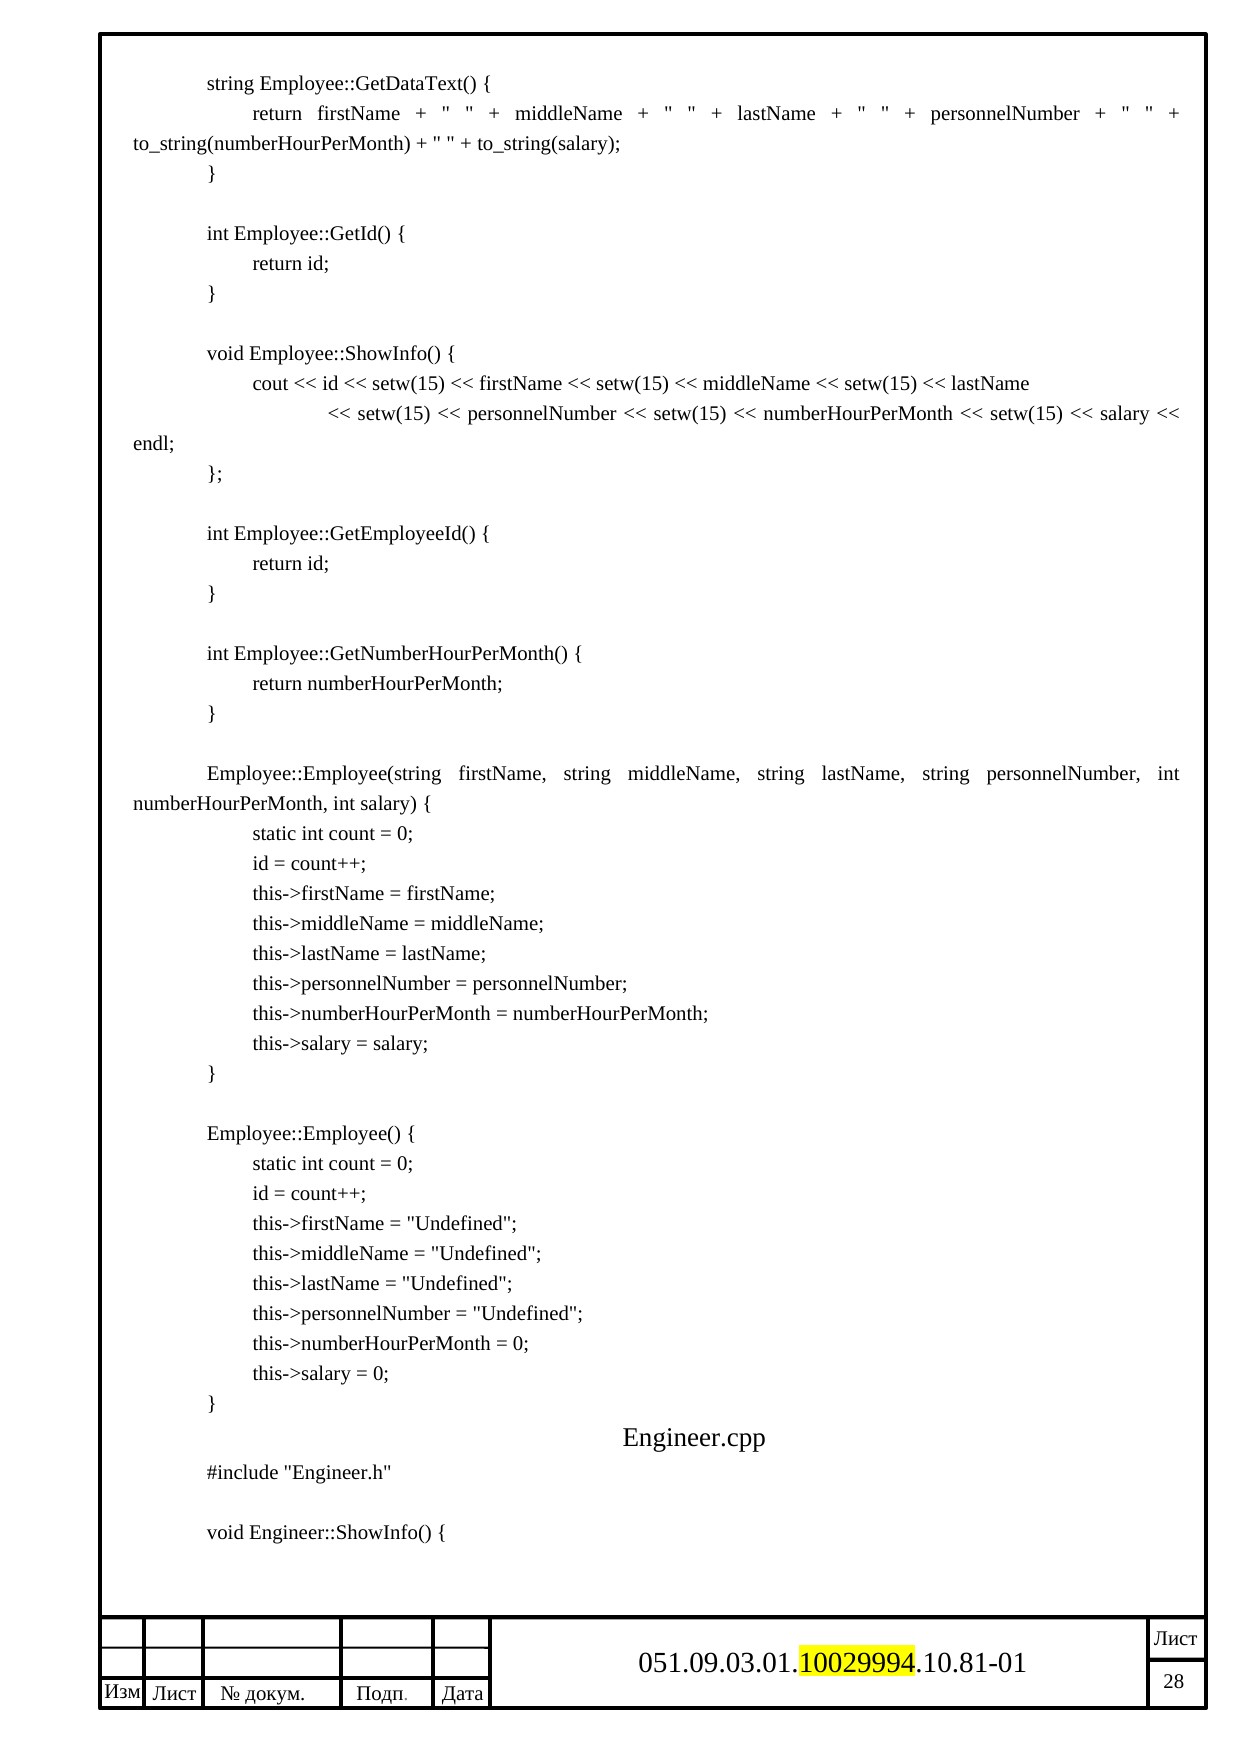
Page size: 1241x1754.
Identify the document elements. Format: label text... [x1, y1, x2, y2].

text Employee::Employee(string firstName, string middleName, string lastName, string personnelNumber, int numberHourPerMonth, int salary) { [133, 761, 1181, 815]
text this->middleName = "Undefined"; [133, 1241, 1181, 1265]
text return id; [133, 551, 1181, 575]
text void Engineer::ShowInfo() { [133, 1520, 1181, 1544]
text static int count = 0; [133, 821, 1181, 845]
text void Employee::ShowInfo() { [133, 341, 1181, 365]
text int Employee::GetNumberHourPerMonth() { [133, 641, 1181, 665]
text } [133, 281, 1181, 305]
text this->lastName = lastName; [133, 941, 1181, 965]
text int Employee::GetEmployeeId() { [133, 521, 1181, 545]
text }; [133, 461, 1181, 485]
text static int count = 0; [133, 1151, 1181, 1175]
text } [133, 581, 1181, 605]
text this->middleName = middleName; [133, 911, 1181, 935]
text id = count++; [133, 1181, 1181, 1205]
text #include "Engineer.h" [133, 1460, 1181, 1484]
text this->lastName = "Undefined"; [133, 1271, 1181, 1295]
text Engineer.cpp [133, 1421, 1181, 1452]
text } [133, 161, 1181, 185]
text this->salary = 0; [133, 1361, 1181, 1385]
text return numberHourPerMonth; [133, 671, 1181, 695]
text } [133, 701, 1181, 725]
text } [133, 1391, 1181, 1415]
text id = count++; [133, 851, 1181, 875]
text this->numberHourPerMonth = 0; [133, 1331, 1181, 1355]
text this->personnelNumber = "Undefined"; [133, 1301, 1181, 1325]
text string Employee::GetDataText() { [133, 71, 1181, 95]
text this->firstName = firstName; [133, 881, 1181, 905]
text Employee::Employee() { [133, 1121, 1181, 1145]
text << setw(15) << personnelNumber << setw(15) << numberHourPerMonth << setw(15) << salary << endl; [133, 401, 1181, 455]
text this->personnelNumber = personnelNumber; [133, 971, 1181, 995]
text int Employee::GetId() { [133, 221, 1181, 245]
text this->salary = salary; [133, 1031, 1181, 1055]
text return id; [133, 251, 1181, 275]
text this->firstName = "Undefined"; [133, 1211, 1181, 1235]
text return firstName + " " + middleName + " " + lastName + " " + personnelNumber + " " + to_string(numberHourPerMonth) + " " + to_string(salary); [133, 101, 1181, 155]
text } [133, 1061, 1181, 1085]
text cout << id << setw(15) << firstName << setw(15) << middleName << setw(15) << lastName [133, 371, 1181, 395]
text this->numberHourPerMonth = numberHourPerMonth; [133, 1001, 1181, 1025]
